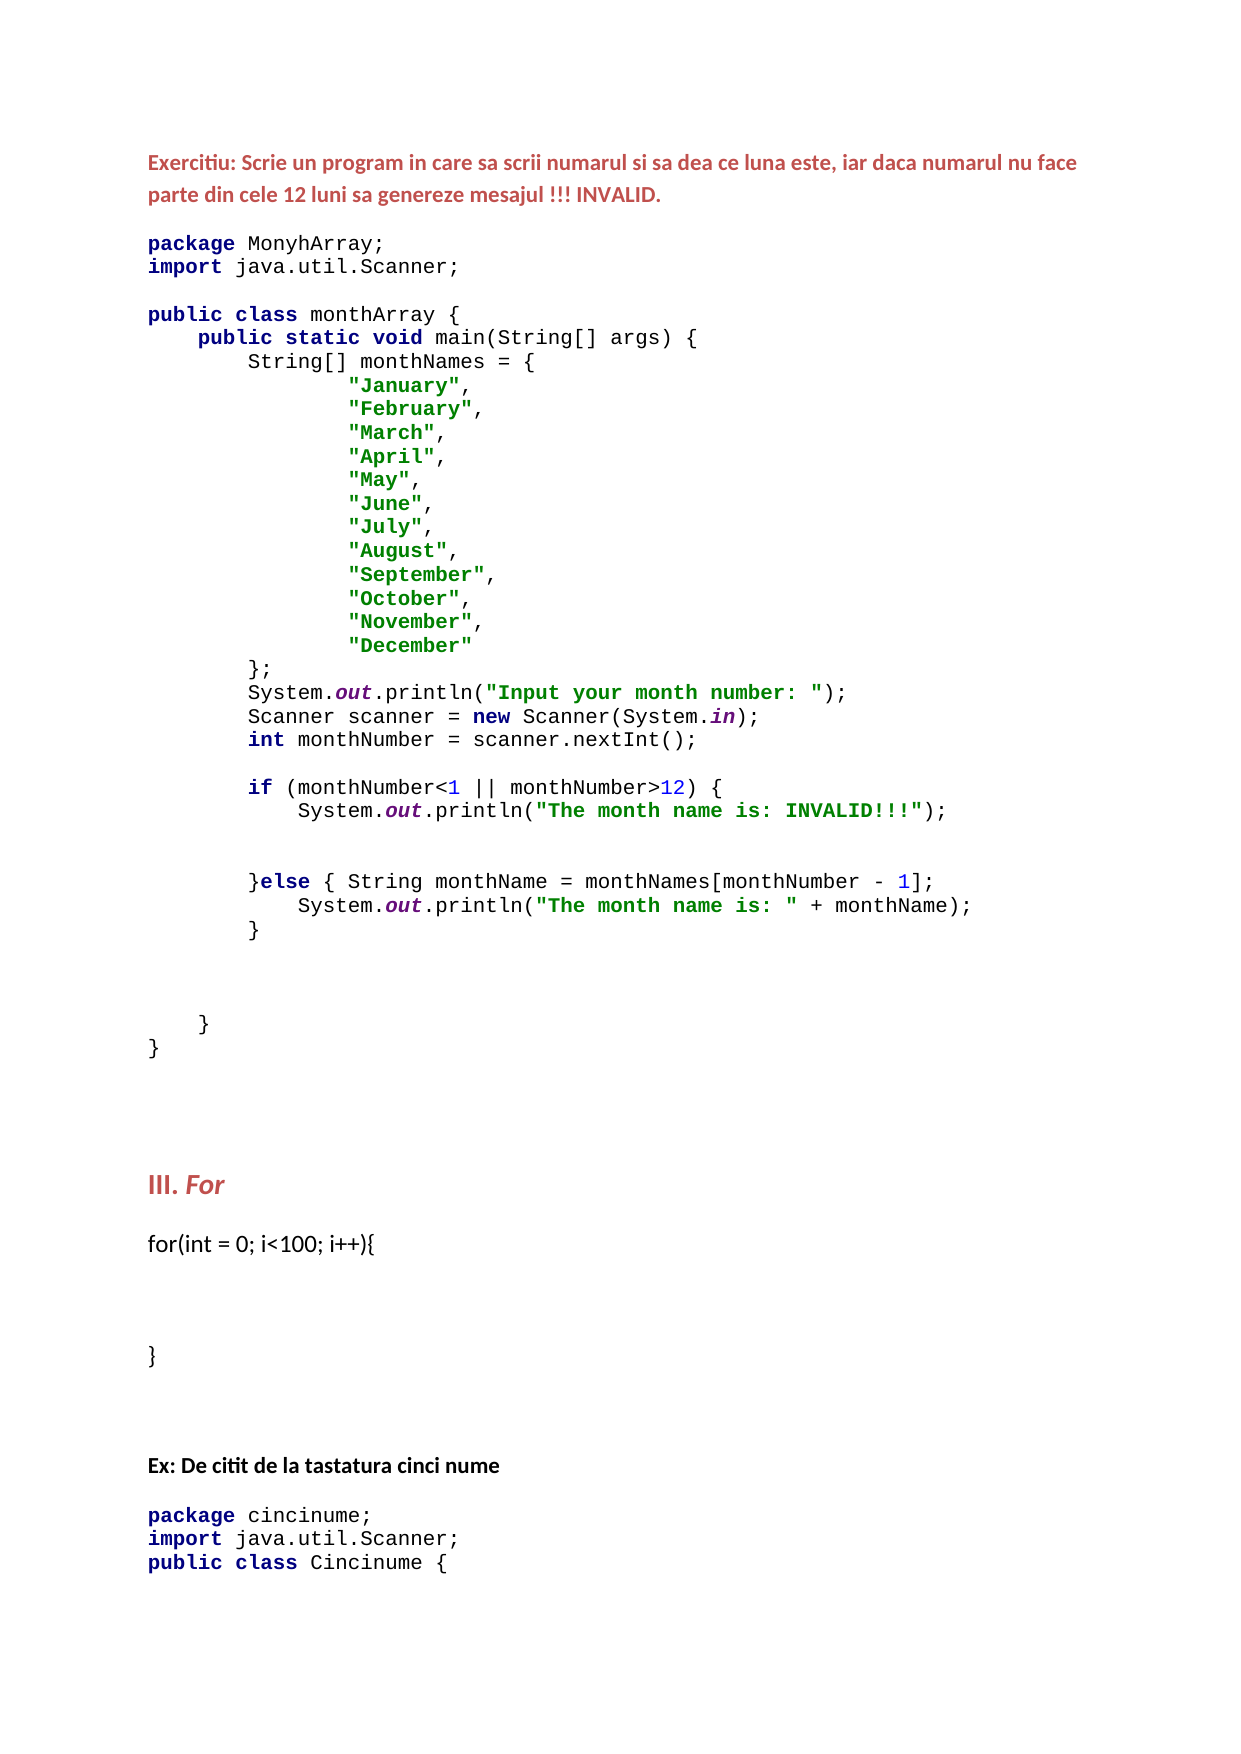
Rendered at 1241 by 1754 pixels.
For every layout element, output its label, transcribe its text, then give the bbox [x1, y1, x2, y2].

text } [148, 1340, 1093, 1370]
text Exercitiu: Scrie un program in care sa scrii numarul si sa dea ce luna este, iar daca numarul nu face parte din cele 12 luni sa genereze mesajul !!! INVALID. [148, 148, 1093, 208]
text for(int = 0; i<100; i++){ [148, 1228, 1093, 1259]
text Ex: De citit de la tastatura cinci nume [148, 1452, 1093, 1479]
text package MonyhArray; import java.util.Scanner; public class monthArray { public static void main(String[] args) { String[] monthNames = { "January", "February", "March", "April", "May", "June", "July", "August", "September", "October", "November", "December" }; System.out.println("Input your month number: "); Scanner scanner = new Scanner(System.in); int monthNumber = scanner.nextInt(); if (monthNumber<1 || monthNumber>12) { System.out.println("The month name is: INVALID!!!"); }else { String monthName = monthNames[monthNumber - 1]; System.out.println("The month name is: " + monthName); } } } [148, 233, 1093, 1060]
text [148, 1504, 1093, 1599]
text III. For [148, 1166, 1093, 1202]
